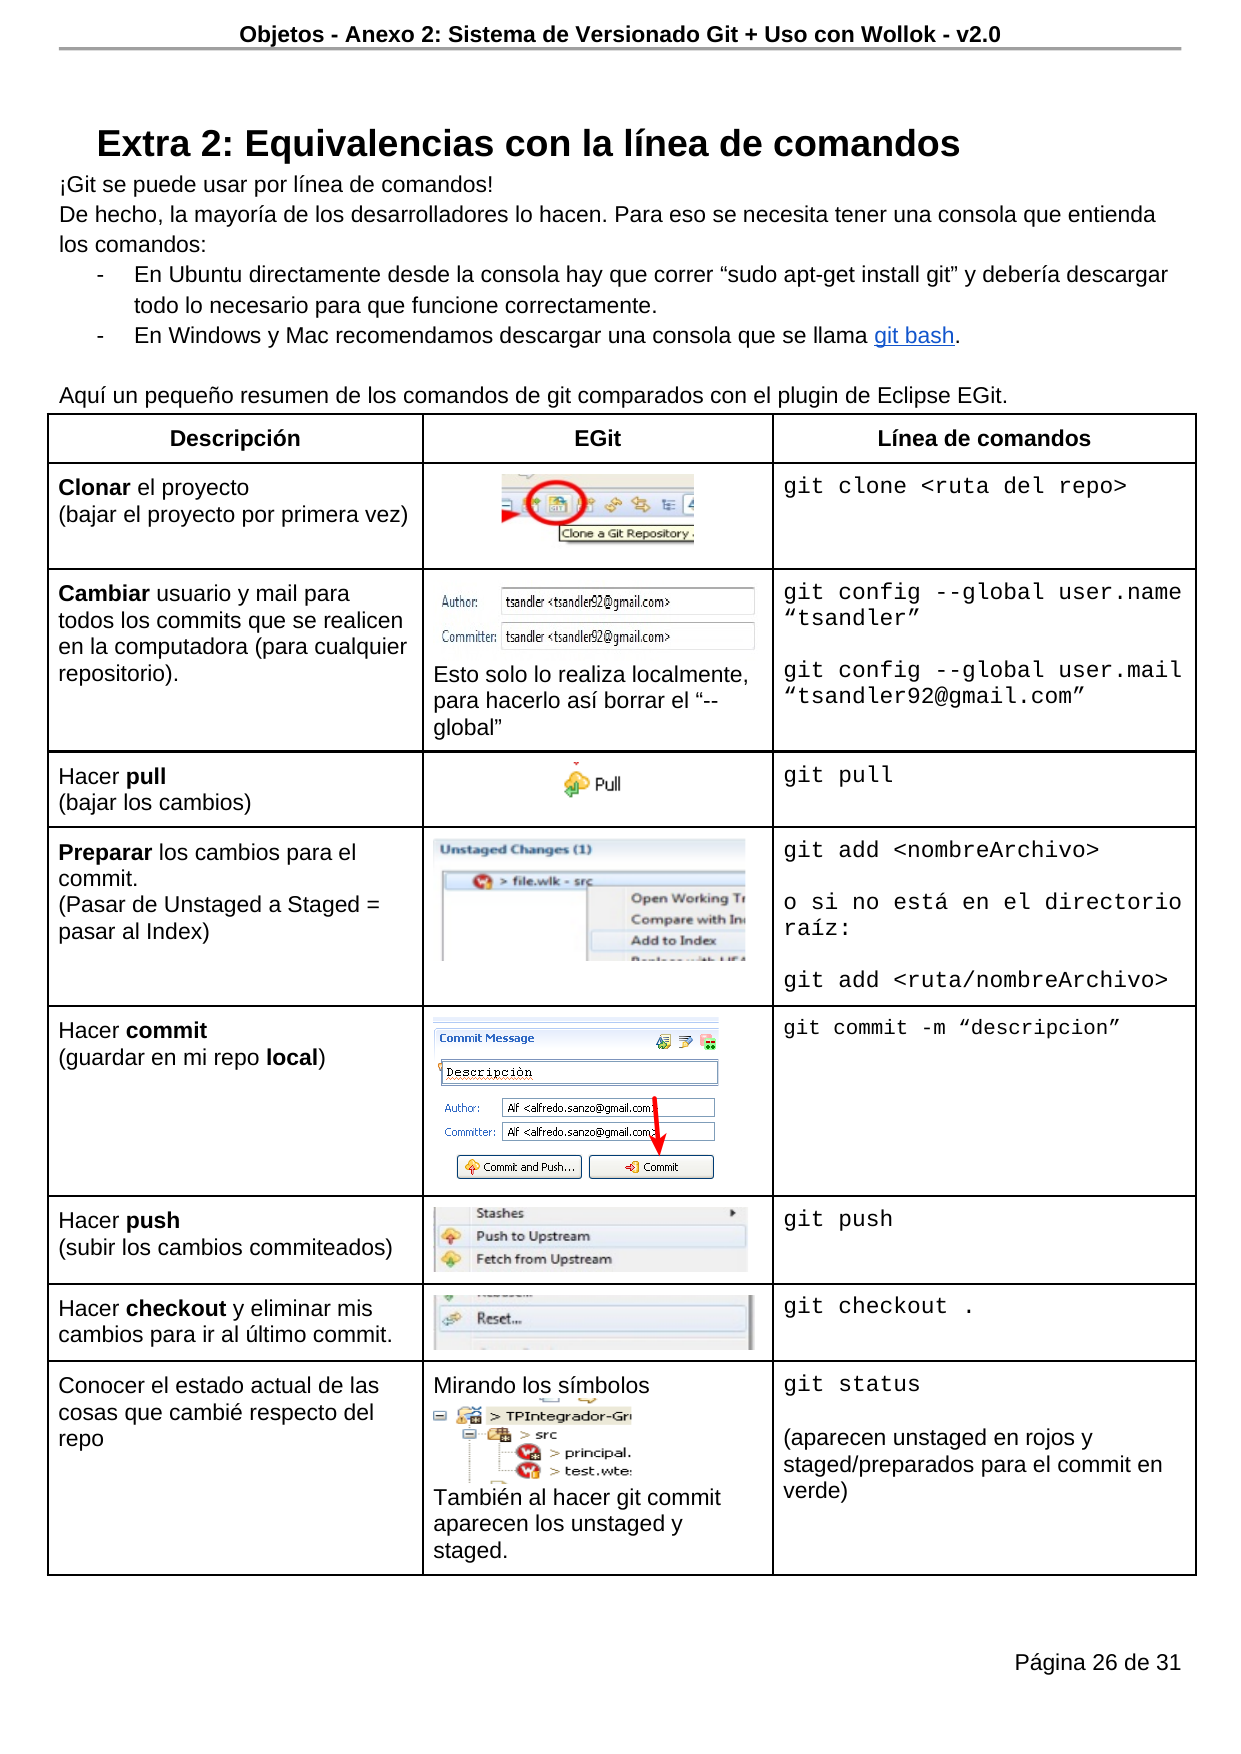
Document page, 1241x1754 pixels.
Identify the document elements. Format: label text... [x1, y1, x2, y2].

picture [433, 580, 760, 661]
table_cell Cambiar usuario y mail para todos los commits que se realicen en la computadora (para cualquier repositorio). [49, 570, 422, 750]
table_header EGit [424, 415, 772, 462]
table_cell [424, 1285, 772, 1360]
table_cell git clone <ruta del repo> [774, 464, 1195, 568]
table_cell Preparar los cambios para el commit. (Pasar de Unstaged a Staged = pasar al Index) [49, 828, 422, 1004]
table_cell git config --global user.name “tsandler” git config --global user.mail “tsandler92@gmail.com” [774, 570, 1195, 750]
table_header Línea de comandos [774, 415, 1195, 462]
table_cell Hacer checkout y eliminar mis cambios para ir al último commit. [49, 1285, 422, 1360]
table_cell Hacer commit (guardar en mi repo local) [49, 1007, 422, 1195]
table_cell [424, 828, 772, 1004]
list En Ubuntu directamente desde la consola hay que correr “sudo apt-get install git” y debería descargar todo lo necesario para que funcione correctamente. [96, 261, 1181, 318]
table_cell Mirando los símbolos También al hacer git commit aparecen los unstaged y staged. [424, 1362, 772, 1573]
table_cell git add <nombreArchivo> o si no está en el directorio raíz: git add <ruta/nombreArchivo> [774, 828, 1195, 1004]
picture [501, 474, 694, 553]
picture [433, 1017, 719, 1185]
table_cell [424, 1197, 772, 1282]
table_cell Clonar el proyecto (bajar el proyecto por primera vez) [49, 464, 422, 568]
table_cell Hacer pull (bajar los cambios) [49, 753, 422, 826]
text Aquí un pequeño resumen de los comandos de git comparados con el plugin de Eclipse EGit. [59, 382, 1181, 408]
subtitle Extra 2: Equivalencias con la línea de comandos [96, 121, 1181, 164]
text De hecho, la mayoría de los desarrolladores lo hacen. Para eso se necesita tener una consola que entienda los comandos: [59, 201, 1181, 257]
table_cell [424, 753, 772, 826]
picture [433, 1207, 749, 1272]
table_cell Hacer push (subir los cambios commiteados) [49, 1197, 422, 1282]
table_header Descripción [49, 415, 422, 462]
picture [433, 1295, 755, 1350]
table_cell git commit -m “descripcion” [774, 1007, 1195, 1195]
list En Windows y Mac recomendamos descargar una consola que se llama git bash. [96, 322, 1181, 348]
table_cell git push [774, 1197, 1195, 1282]
table_cell [424, 464, 772, 568]
picture [433, 1398, 632, 1484]
table_cell git status (aparecen unstaged en rojos y staged/preparados para el commit en verde) [774, 1362, 1195, 1573]
table_cell Conocer el estado actual de las cosas que cambié respecto del repo [49, 1362, 422, 1573]
picture [433, 838, 746, 961]
table_cell Esto solo lo realiza localmente, para hacerlo así borrar el “--global” [424, 570, 772, 750]
picture [560, 762, 636, 804]
table_cell [424, 1007, 772, 1195]
table_cell git pull [774, 753, 1195, 826]
text ¡Git se puede usar por línea de comandos! [59, 171, 1181, 197]
table_cell git checkout . [774, 1285, 1195, 1360]
